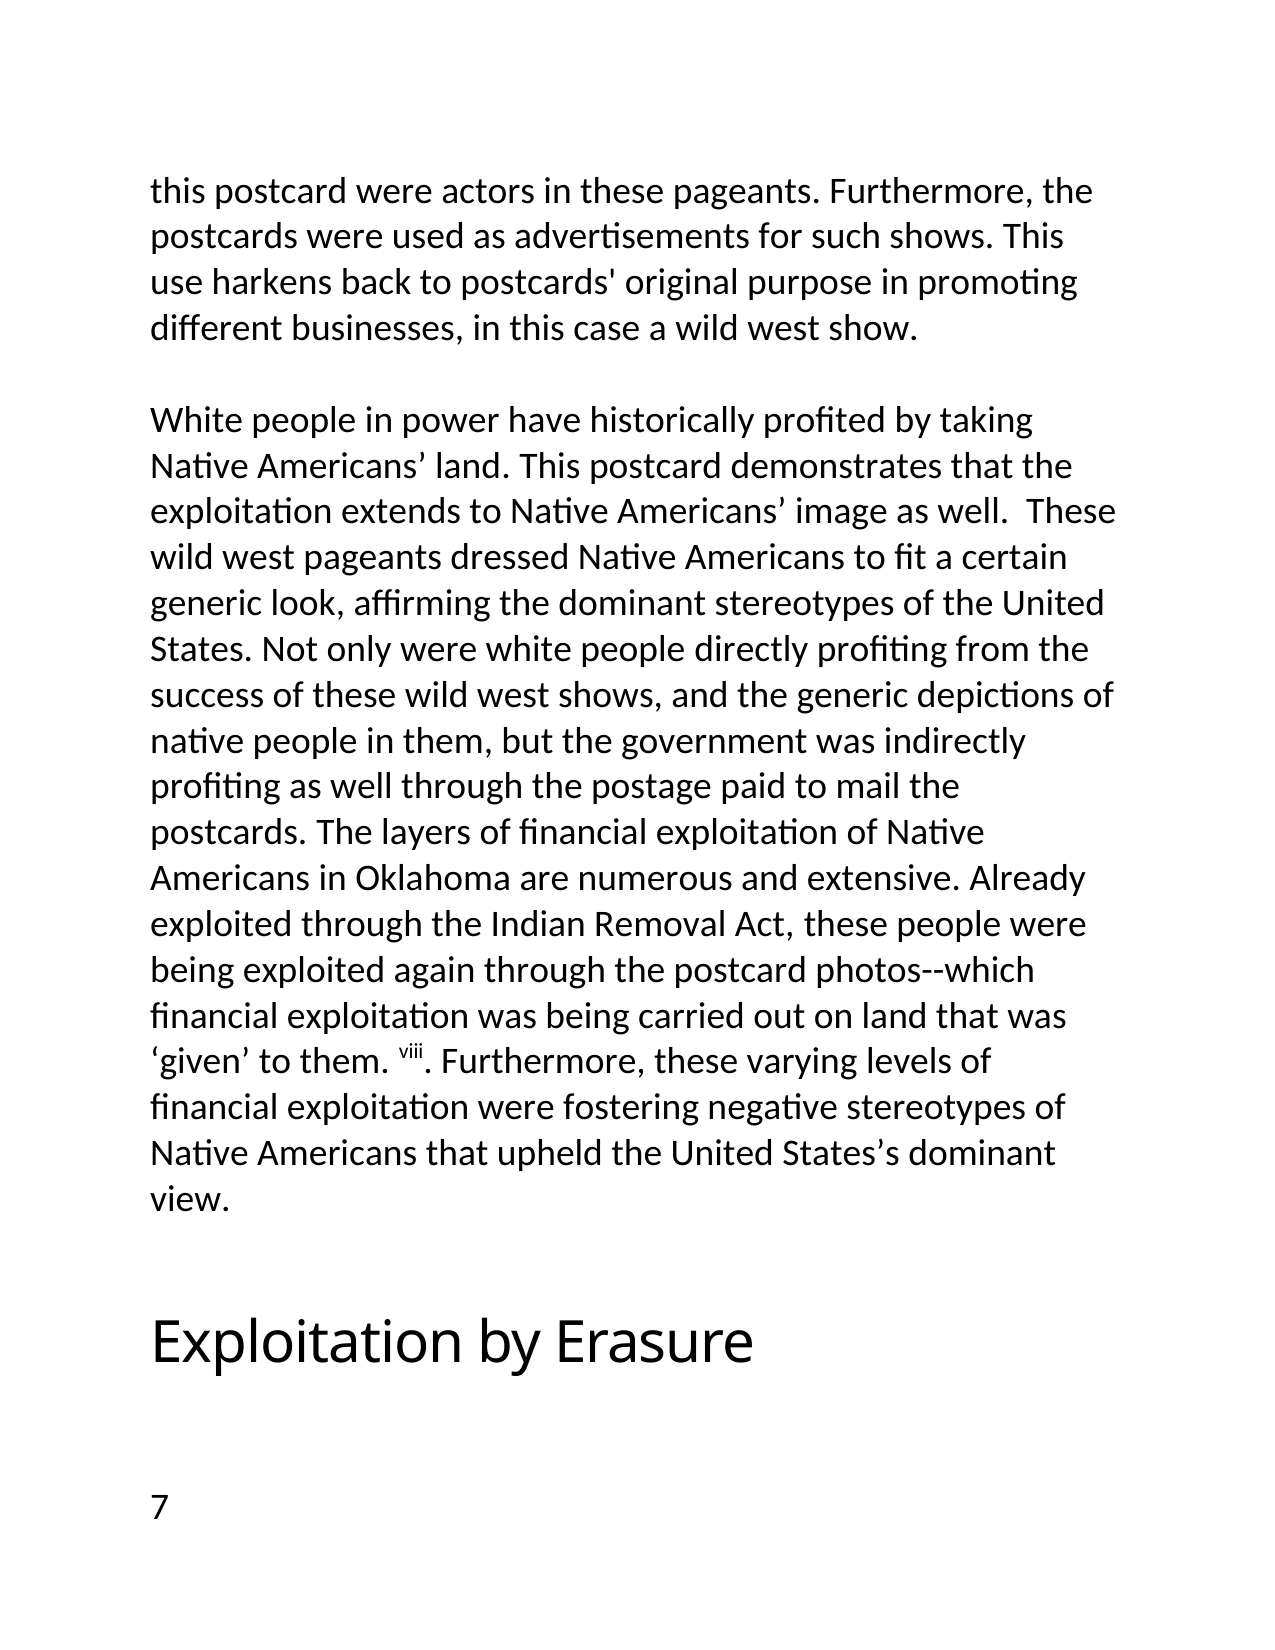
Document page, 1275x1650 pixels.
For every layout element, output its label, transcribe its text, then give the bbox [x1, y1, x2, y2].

title Exploitation by Erasure [150, 1300, 1125, 1380]
text White people in power have historically profited by taking Native Americans’ land. This postcard demonstrates that the exploitation extends to Native Americans’ image as well. These wild west pageants dressed Native Americans to fit a certain generic look, affirming the dominant stereotypes of the United States. Not only were white people directly profiting from the success of these wild west shows, and the generic depictions of native people in them, but the government was indirectly profiting as well through the postage paid to mail the postcards. The layers of financial exploitation of Native Americans in Oklahoma are numerous and extensive. Already exploited through the Indian Removal Act, these people were being exploited again through the postcard photos--which financial exploitation was being carried out on land that was ‘given’ to them. . Furthermore, these varying levels of financial exploitation were fostering negative stereotypes of Native Americans that upheld the United States’s dominant view. [150, 396, 1125, 1221]
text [150, 167, 1125, 350]
